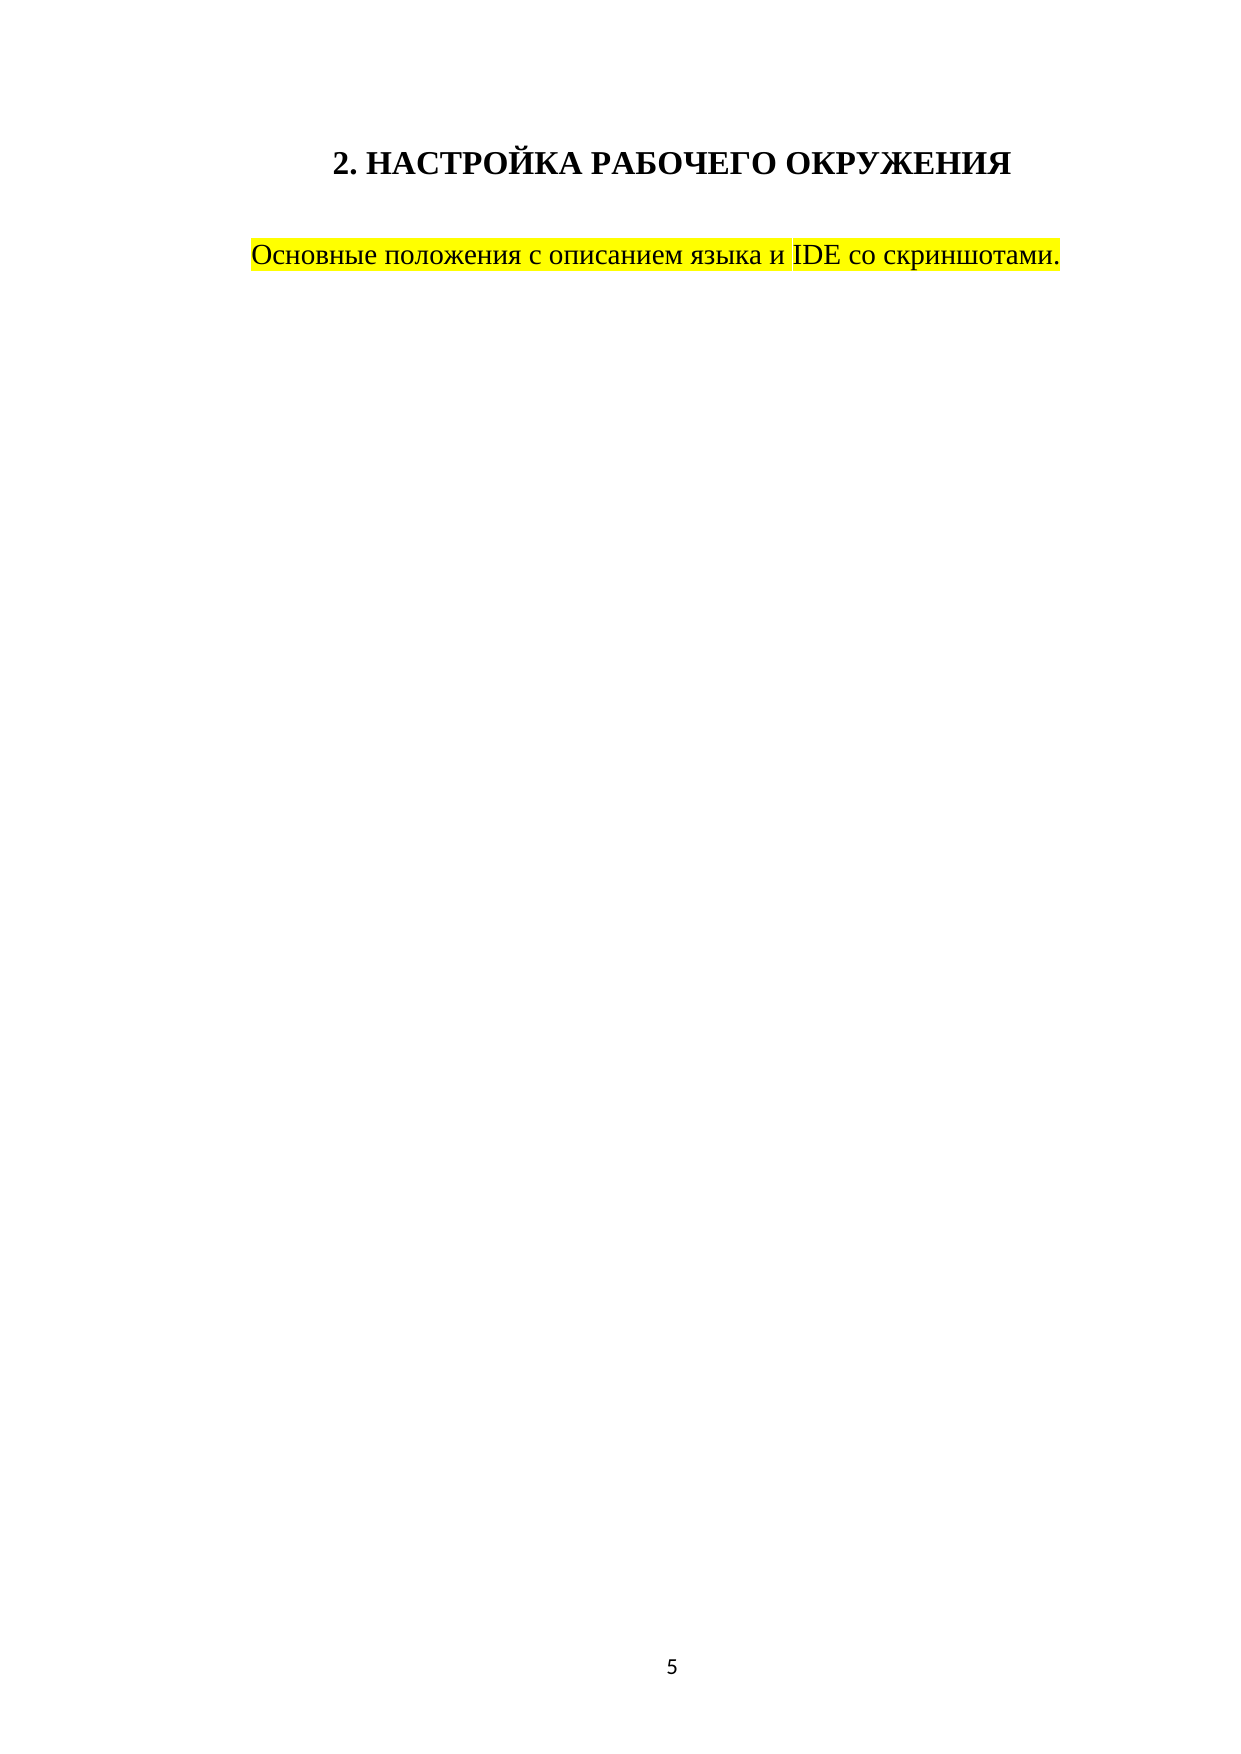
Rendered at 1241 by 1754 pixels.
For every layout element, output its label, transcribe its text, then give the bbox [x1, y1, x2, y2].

subtitle 2. НАСТРОЙКА РАБОЧЕГО ОКРУЖЕНИЯ [177, 143, 1167, 181]
text Основные положения с описанием языка и IDE со скриншотами. [177, 237, 1167, 271]
